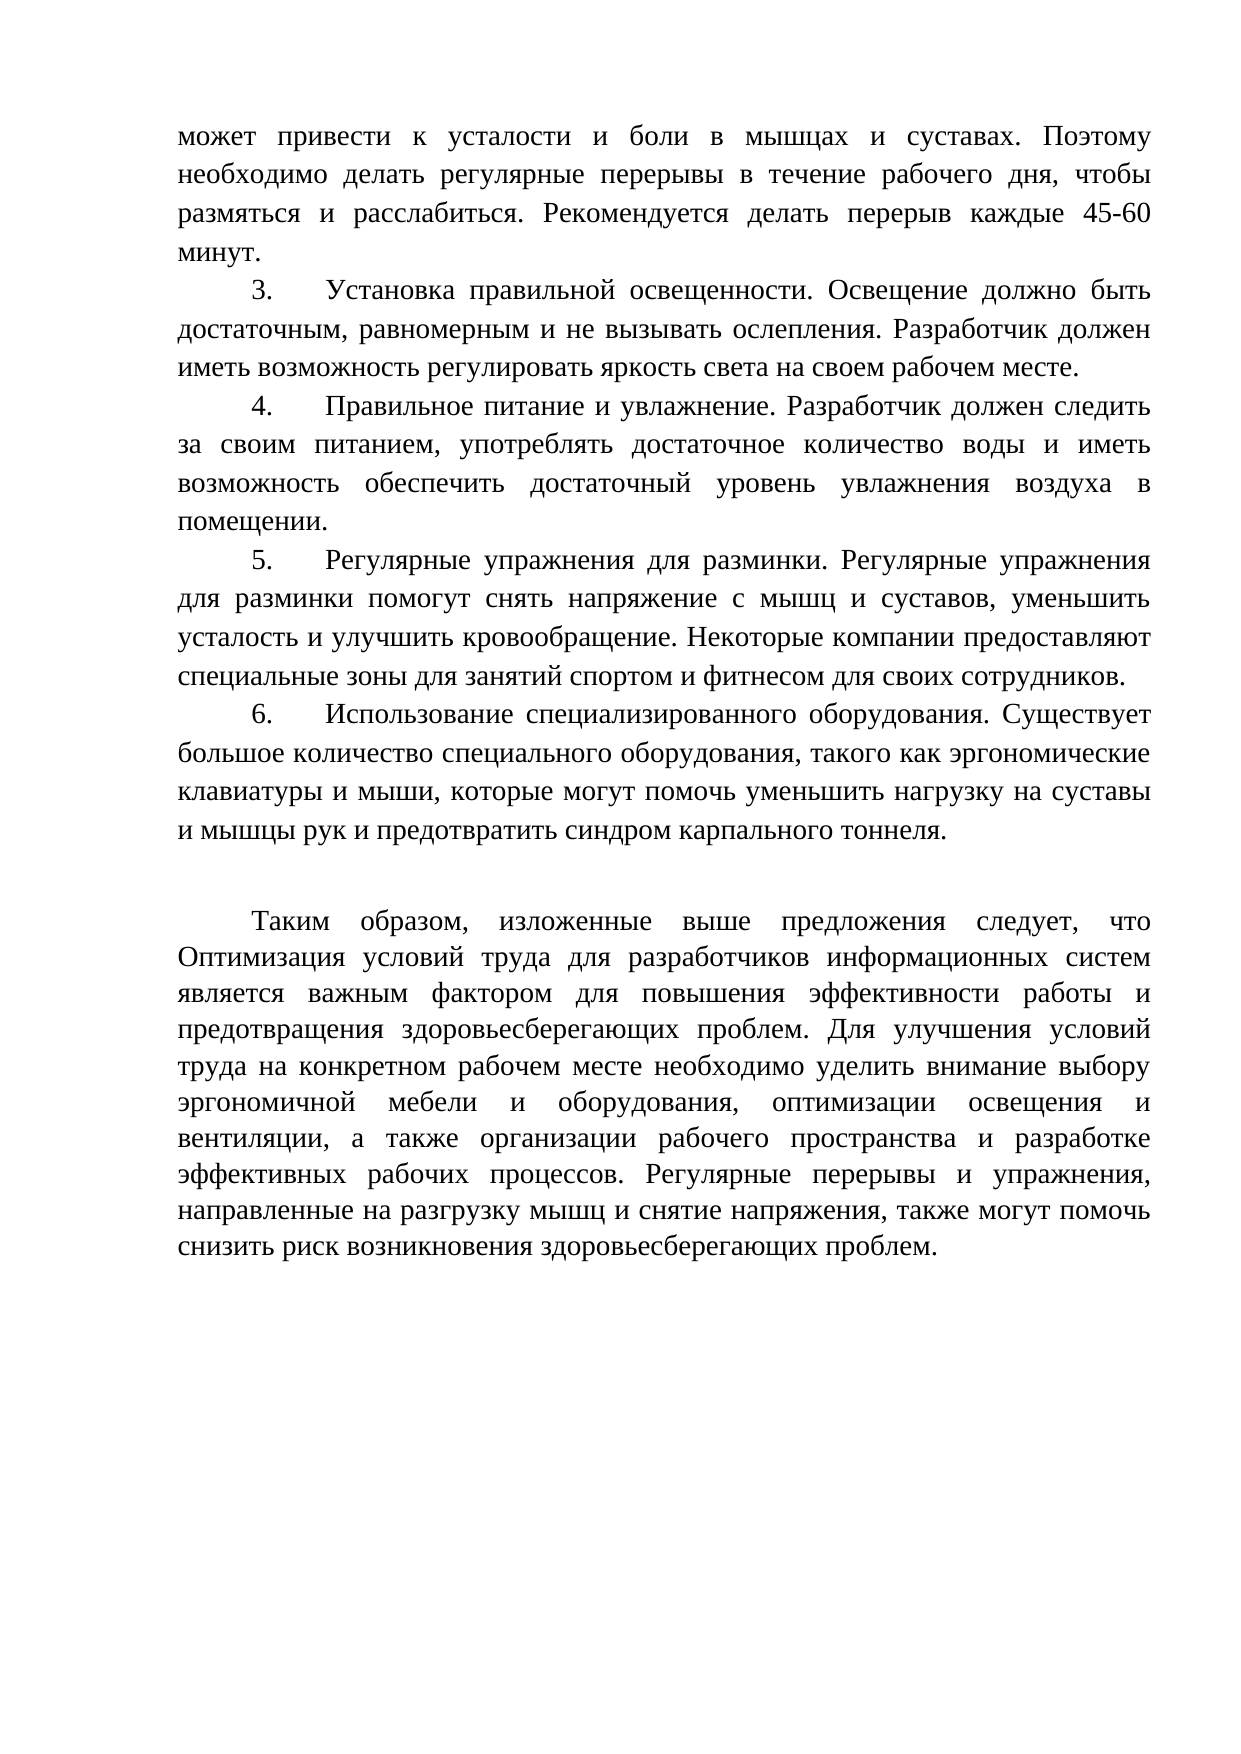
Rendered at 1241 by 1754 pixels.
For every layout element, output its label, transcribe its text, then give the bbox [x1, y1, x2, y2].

text 4. Правильное питание и увлажнение. Разработчик должен следить за своим питанием, употреблять достаточное количество воды и иметь возможность обеспечить достаточный уровень увлажнения воздуха в помещении. [177, 388, 1152, 537]
text 3. Установка правильной освещенности. Освещение должно быть достаточным, равномерным и не вызывать ослепления. Разработчик должен иметь возможность регулировать яркость света на своем рабочем месте. [177, 272, 1152, 383]
text Таким образом, изложенные выше предложения следует, что Оптимизация условий труда для разработчиков информационных систем является важным фактором для повышения эффективности работы и предотвращения здоровьесберегающих проблем. Для улучшения условий труда на конкретном рабочем месте необходимо уделить внимание выбору эргономичной мебели и оборудования, оптимизации освещения и вентиляции, а также организации рабочего пространства и разработке эффективных рабочих процессов. Регулярные перерывы и упражнения, направленные на разгрузку мышц и снятие напряжения, также могут помочь снизить риск возникновения здоровьесберегающих проблем. [177, 903, 1152, 1262]
text 5. Регулярные упражнения для разминки. Регулярные упражнения для разминки помогут снять напряжение с мышц и суставов, уменьшить усталость и улучшить кровообращение. Некоторые компании предоставляют специальные зоны для занятий спортом и фитнесом для своих сотрудников. [177, 542, 1152, 691]
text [177, 118, 1152, 267]
text 6. Использование специализированного оборудования. Существует большое количество специального оборудования, такого как эргономические клавиатуры и мыши, которые могут помочь уменьшить нагрузку на суставы и мышцы рук и предотвратить синдром карпального тоннеля. [177, 696, 1152, 845]
